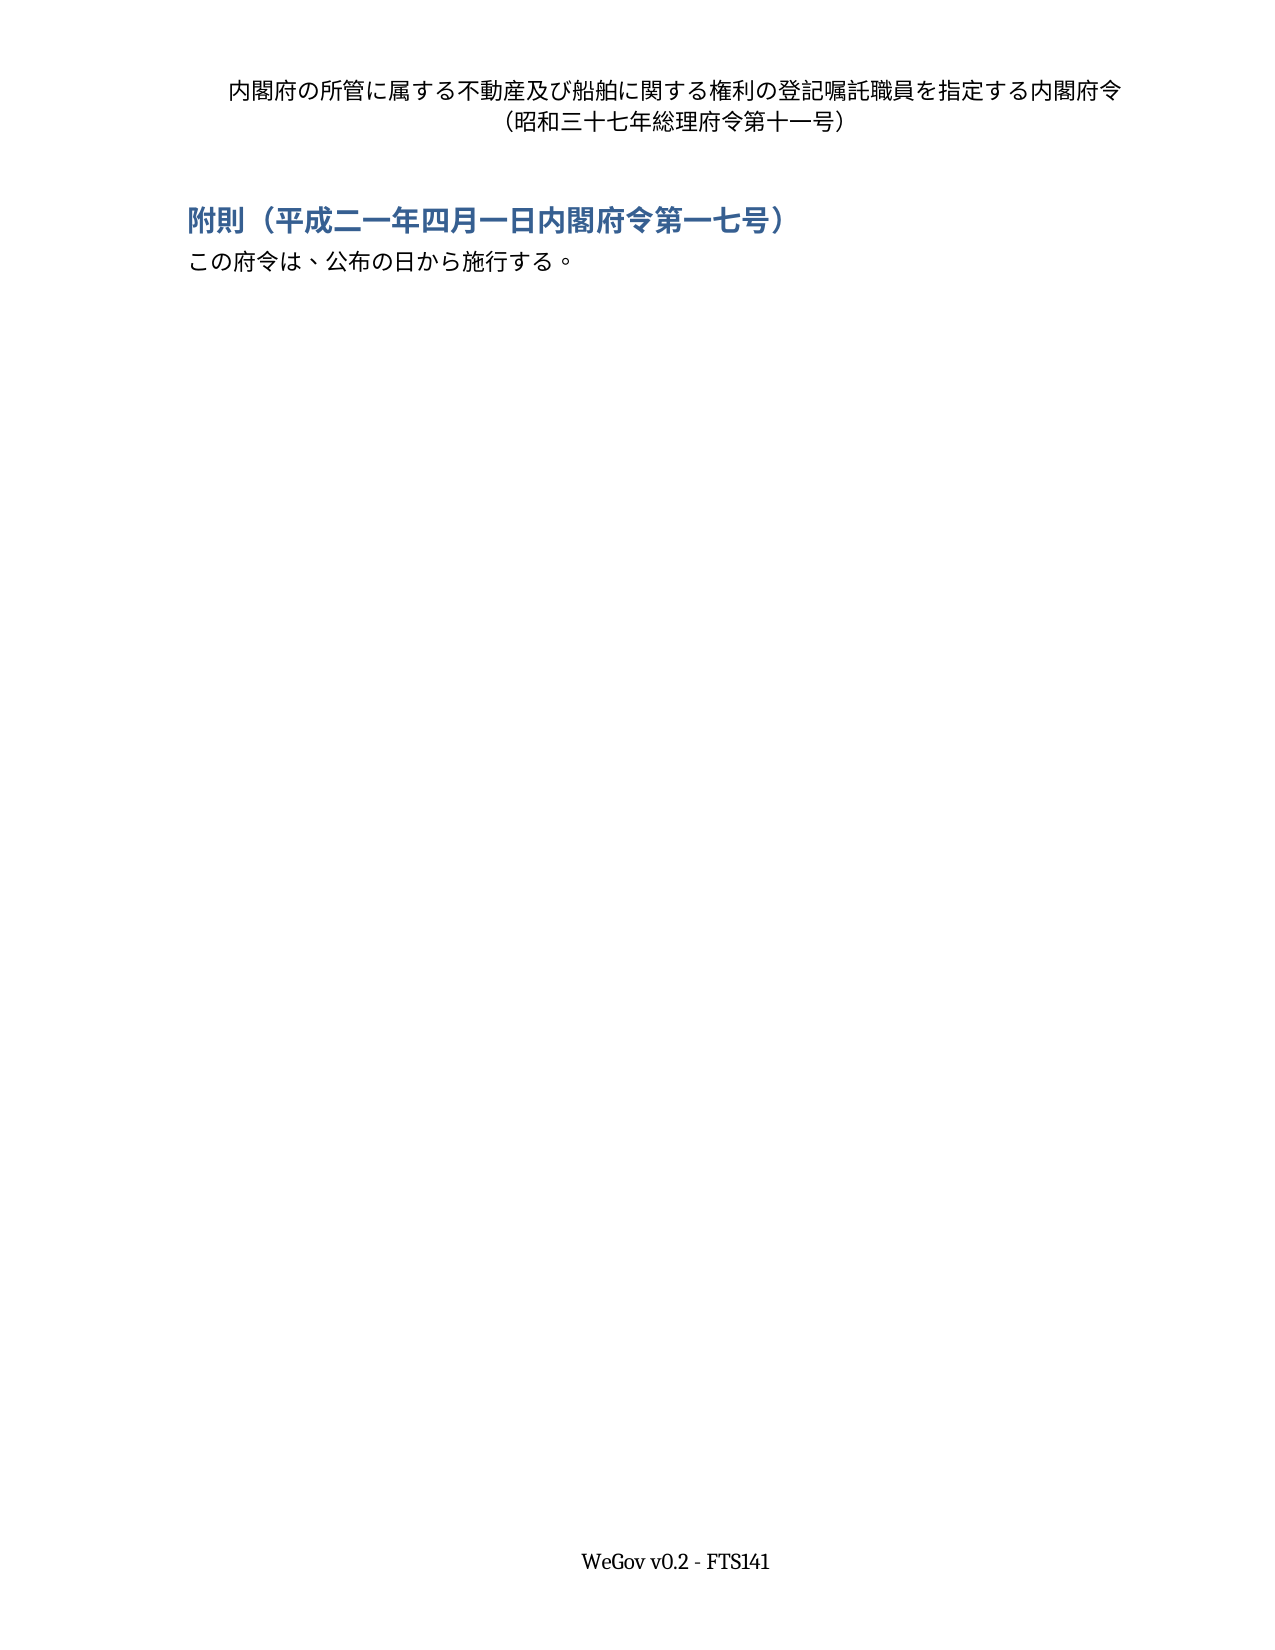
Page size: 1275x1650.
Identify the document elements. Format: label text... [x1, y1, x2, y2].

text この府令は、公布の日から施行する。 [187, 246, 1087, 277]
subtitle 附則（平成二一年四月一日内閣府令第一七号） [187, 200, 1087, 240]
